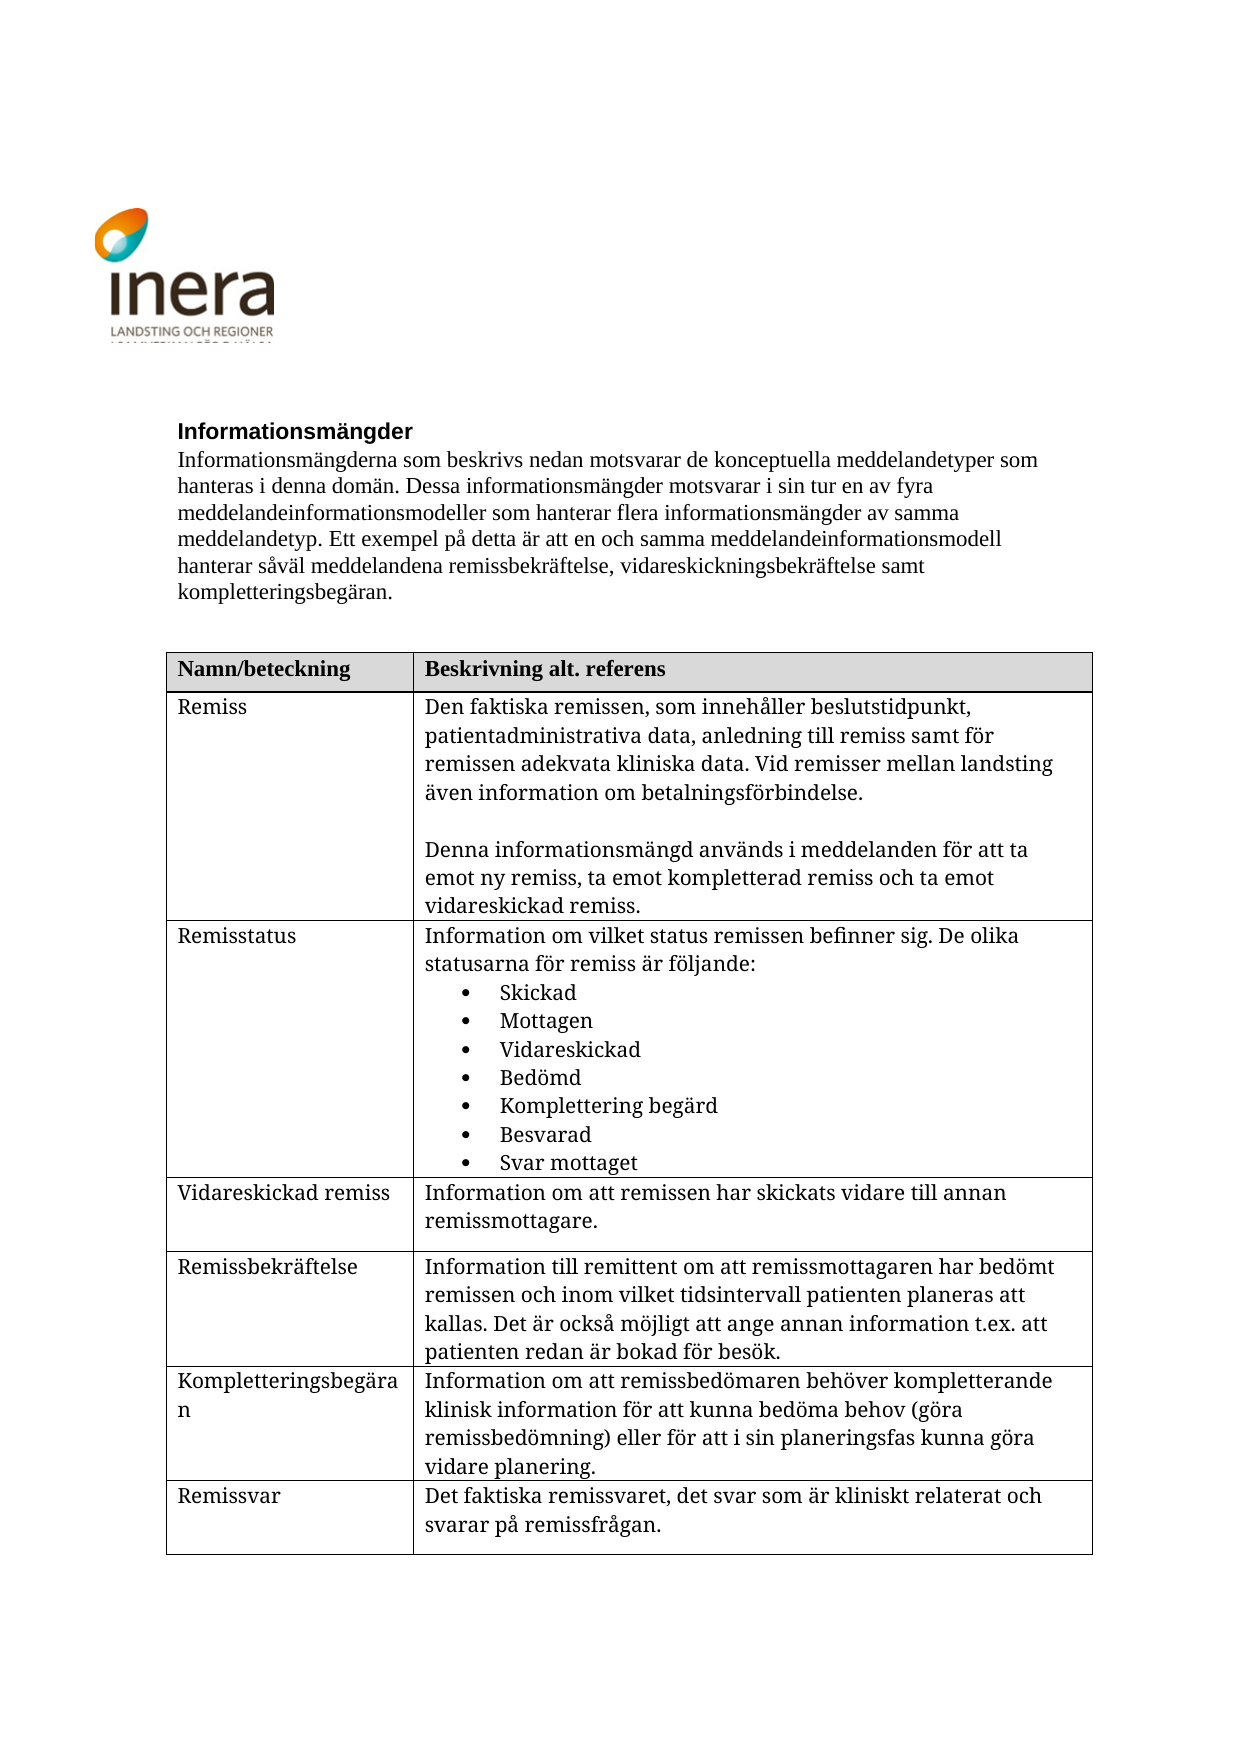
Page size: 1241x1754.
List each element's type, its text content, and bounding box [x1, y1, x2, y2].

table_cell Information till remittent om att remissmottagaren har bedömt remissen och inom vilket tidsintervall patienten planeras att kallas. Det är också möjligt att ange annan information t.ex. att patienten redan är bokad för besök. [414, 1252, 1092, 1366]
picture [94, 208, 274, 343]
text Informationsmängderna som beskrivs nedan motsvarar de konceptuella meddelandetyper som hanteras i denna domän. Dessa informationsmängder motsvarar i sin tur en av fyra meddelandeinformationsmodeller som hanterar flera informationsmängder av samma meddelandetyp. Ett exempel på detta är att en och samma meddelandeinformationsmodell hanterar såväl meddelandena remissbekräftelse, vidareskickningsbekräftelse samt kompletteringsbegäran. [177, 446, 1081, 604]
table_cell Det faktiska remissvaret, det svar som är kliniskt relaterat och svarar på remissfrågan. [414, 1481, 1092, 1554]
table_cell Vidareskickad remiss [167, 1178, 413, 1251]
table_header Namn/beteckning [167, 653, 413, 691]
table_cell Remiss [167, 693, 413, 920]
table_cell Information om att remissen har skickats vidare till annan remissmottagare. [414, 1178, 1092, 1251]
table_cell Remisstatus [167, 921, 413, 1177]
table_cell Information om vilket status remissen befinner sig. De olika statusarna för remiss är följande: Skickad Mottagen Vidareskickad Bedömd Komplettering begärd Besvarad Svar mottaget [414, 921, 1092, 1177]
table_cell Kompletteringsbegäran [167, 1367, 413, 1480]
table_cell Remissbekräftelse [167, 1252, 413, 1366]
subtitle Informationsmängder [177, 418, 1081, 444]
table_cell Information om att remissbedömaren behöver kompletterande klinisk information för att kunna bedöma behov (göra remissbedömning) eller för att i sin planeringsfas kunna göra vidare planering. [414, 1367, 1092, 1480]
table_header Beskrivning alt. referens [414, 653, 1092, 691]
table_cell Remissvar [167, 1481, 413, 1554]
table_cell Den faktiska remissen, som innehåller beslutstidpunkt, patientadministrativa data, anledning till remiss samt för remissen adekvata kliniska data. Vid remisser mellan landsting även information om betalningsförbindelse. Denna informationsmängd används i meddelanden för att ta emot ny remiss, ta emot kompletterad remiss och ta emot vidareskickad remiss. [414, 693, 1092, 920]
